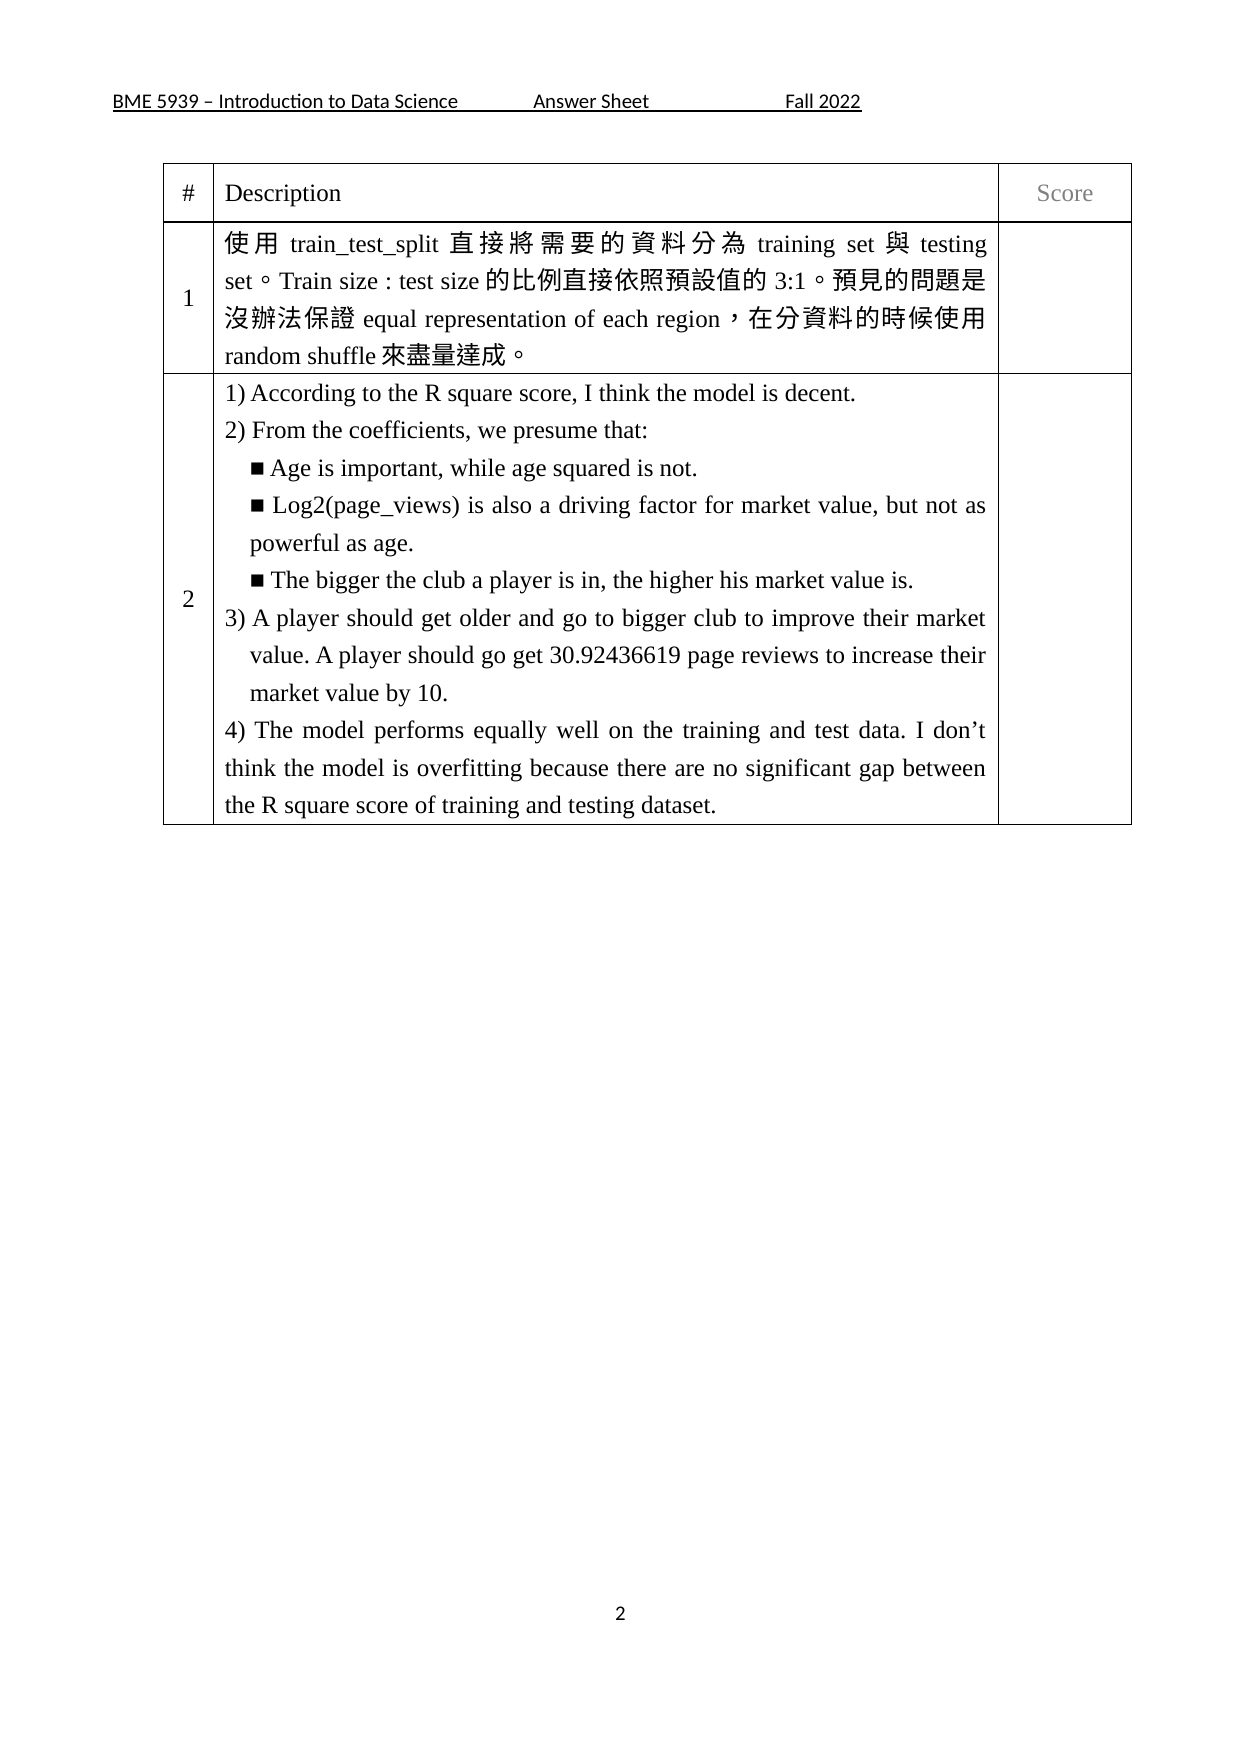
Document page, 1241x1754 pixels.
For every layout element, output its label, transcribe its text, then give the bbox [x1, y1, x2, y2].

table_cell 使用train_test_split直接將需要的資料分為training set與testing set。Train size : test size的比例直接依照預設值的3:1。預見的問題是沒辦法保證equal representation of each region，在分資料的時候使用random shuffle來盡量達成。 [214, 223, 998, 372]
table_header Score [999, 164, 1131, 221]
table_cell 1 [164, 223, 213, 372]
table_cell [999, 223, 1131, 372]
table_header # [164, 164, 213, 221]
table_header Description [214, 164, 998, 221]
table_cell 1) According to the R square score, I think the model is decent. 2) From the coefficients, we presume that: ■ Age is important, while age squared is not. ■ Log2(page_views) is also a driving factor for market value, but not as powerful as age. ■ The bigger the club a player is in, the higher his market value is. 3) A player should get older and go to bigger club to improve their market value. A player should go get 30.92436619 page reviews to increase their market value by 10. 4) The model performs equally well on the training and test data. I don’t think the model is overfitting because there are no significant gap between the R square score of training and testing dataset. [214, 374, 998, 823]
table_cell [999, 374, 1131, 823]
table_cell 2 [164, 374, 213, 823]
